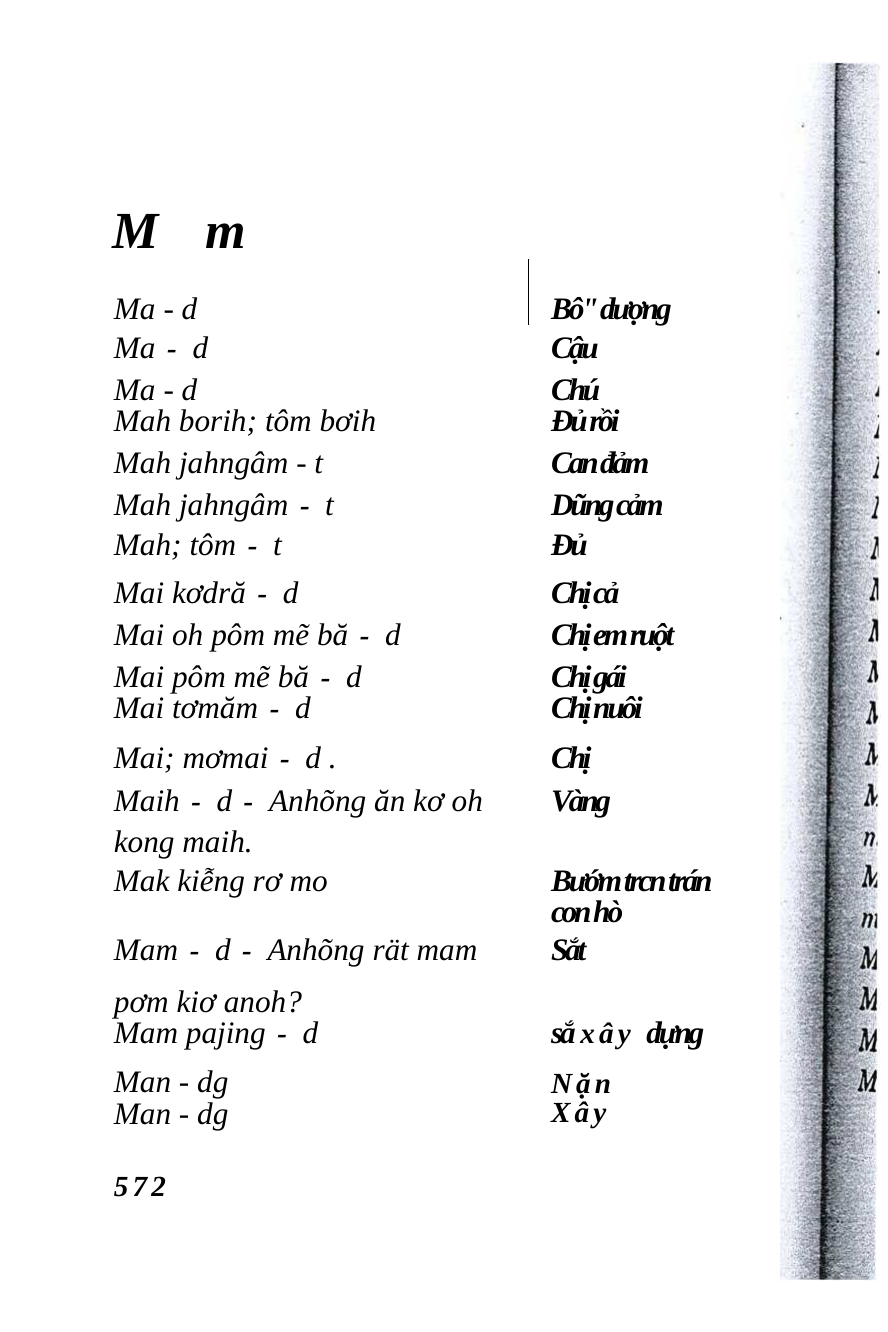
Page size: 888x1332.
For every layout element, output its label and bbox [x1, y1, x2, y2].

picture [779, 62, 881, 1281]
